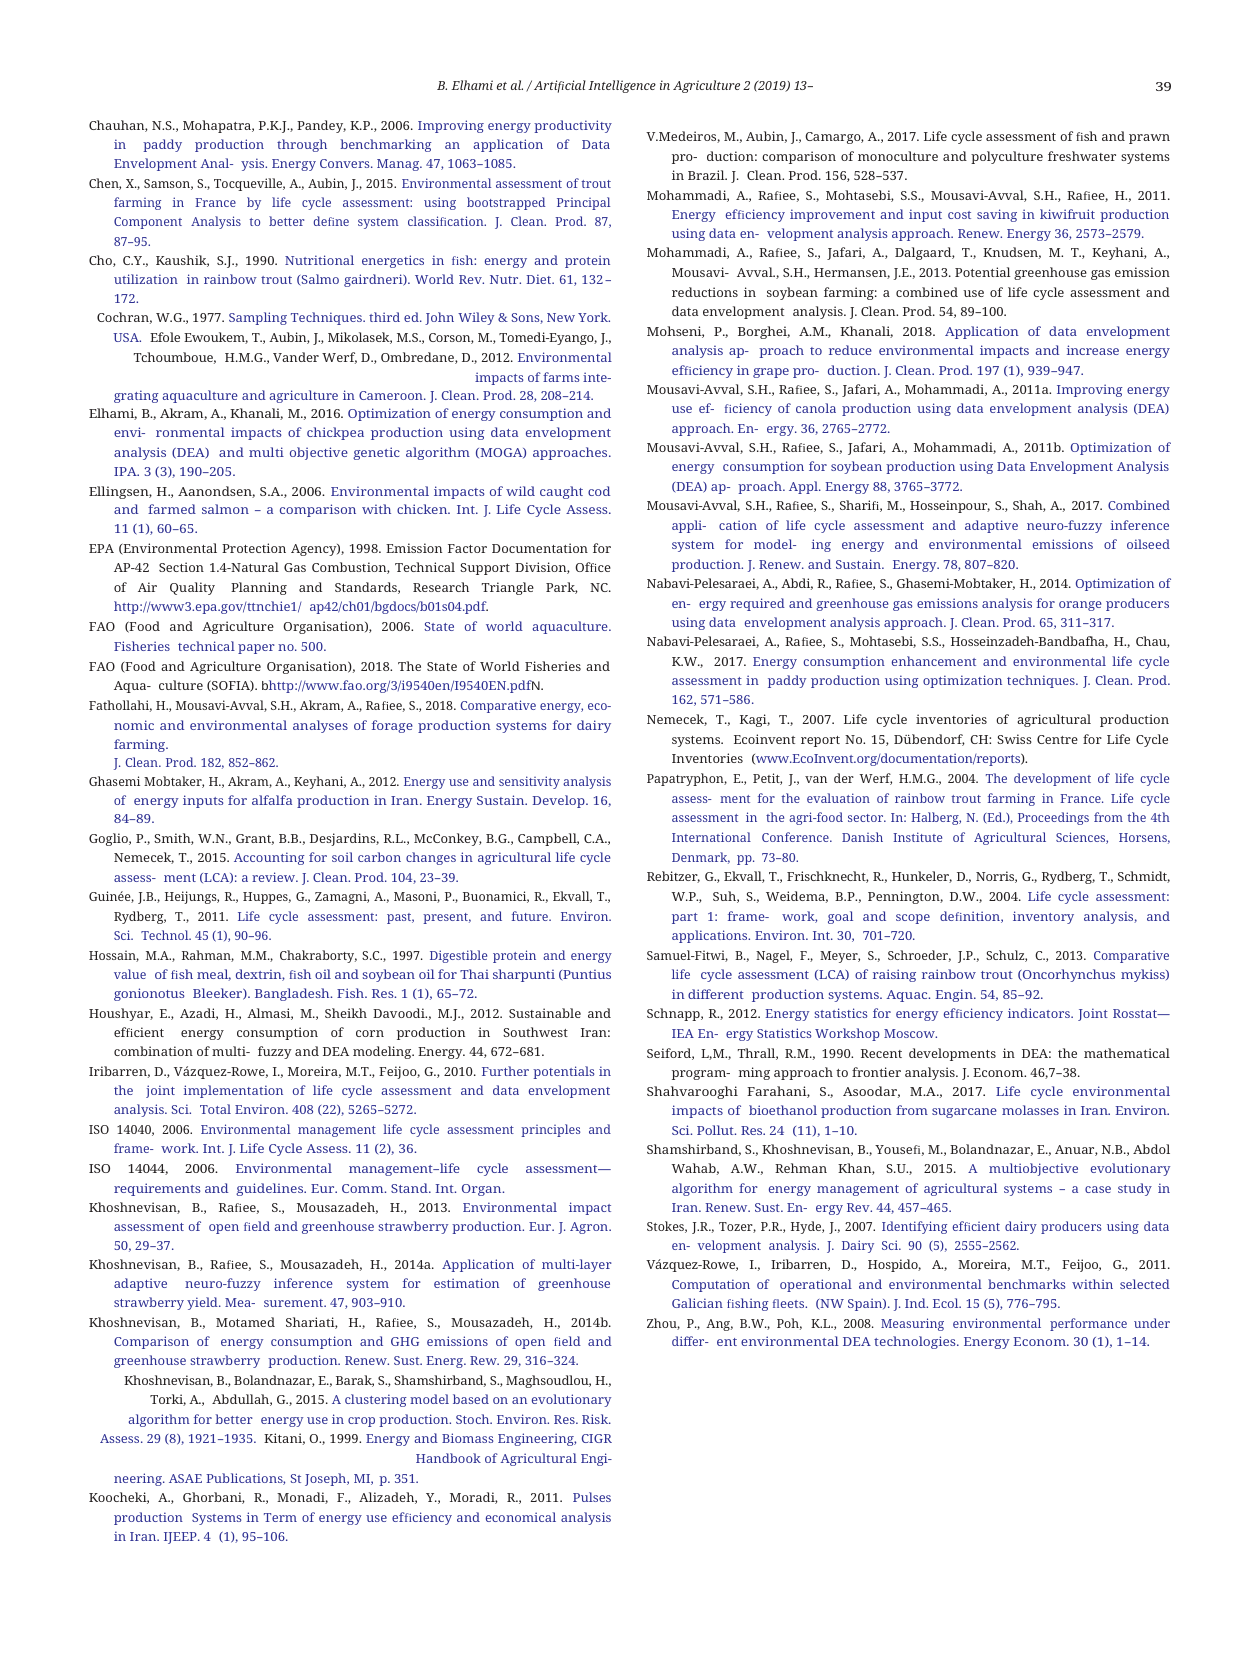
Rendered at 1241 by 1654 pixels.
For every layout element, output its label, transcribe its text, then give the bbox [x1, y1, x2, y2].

text Guinée, J.B., Heijungs, R., Huppes, G., Zamagni, A., Masoni, P., Buonamici, R., Ekvall, T., Rydberg, T., 2011. Life cycle assessment: past, present, and future. Environ. Sci. Technol. 45 (1), 90–96. [88, 888, 612, 944]
text Ghasemi Mobtaker, H., Akram, A., Keyhani, A., 2012. Energy use and sensitivity analysis of energy inputs for alfalfa production in Iran. Energy Sustain. Develop. 16, 84–89. [88, 773, 612, 828]
text Samuel-Fitwi, B., Nagel, F., Meyer, S., Schroeder, J.P., Schulz, C., 2013. Comparative life cycle assessment (LCA) of raising rainbow trout (Oncorhynchus mykiss) in different production systems. Aquac. Engin. 54, 85–92. [646, 947, 1170, 1003]
text Khoshnevisan, B., Rafiee, S., Mousazadeh, H., 2014a. Application of multi-layer adaptive neuro-fuzzy inference system for estimation of greenhouse strawberry yield. Mea- surement. 47, 903–910. [88, 1256, 611, 1311]
text Houshyar, E., Azadi, H., Almasi, M., Sheikh Davoodi., M.J., 2012. Sustainable and efficient energy consumption of corn production in Southwest Iran: combination of multi- fuzzy and DEA modeling. Energy. 44, 672–681. [88, 1005, 611, 1060]
text Rebitzer, G., Ekvall, T., Frischknecht, R., Hunkeler, D., Norris, G., Rydberg, T., Schmidt, W.P., Suh, S., Weidema, B.P., Pennington, D.W., 2004. Life cycle assessment: part 1: frame- work, goal and scope definition, inventory analysis, and applications. Environ. Int. 30, 701–720. [646, 868, 1170, 944]
text Shahvarooghi Farahani, S., Asoodar, M.A., 2017. Life cycle environmental impacts of bioethanol production from sugarcane molasses in Iran. Environ. Sci. Pollut. Res. 24 (11), 1–10. [646, 1083, 1170, 1139]
text Nemecek, T., Kagi, T., 2007. Life cycle inventories of agricultural production systems. Ecoinvent report No. 15, Dübendorf, CH: Swiss Centre for Life Cycle Inventories (www.EcoInvent.org/documentation/reports). [646, 711, 1170, 768]
text Iribarren, D., Vázquez-Rowe, I., Moreira, M.T., Feijoo, G., 2010. Further potentials in the joint implementation of life cycle assessment and data envelopment analysis. Sci. Total Environ. 408 (22), 5265–5272. [88, 1063, 612, 1118]
text Khoshnevisan, B., Bolandnazar, E., Barak, S., Shamshirband, S., Maghsoudlou, H., Torki, A., Abdullah, G., 2015. A clustering model based on an evolutionary algorithm for better energy use in crop production. Stoch. Environ. Res. Risk. Assess. 29 (8), 1921–1935. Kitani, O., 1999. Energy and Biomass Engineering, CIGR Handbook of Agricultural Engi- [90, 1372, 612, 1467]
text Cochran, W.G., 1977. Sampling Techniques. third ed. John Wiley & Sons, New York. USA. Efole Ewoukem, T., Aubin, J., Mikolasek, M.S., Corson, M., Tomedi-Eyango, J., Tchoumboue, H.M.G., Vander Werf, D., Ombredane, D., 2012. Environmental impacts of farms inte- [90, 309, 612, 386]
text Khoshnevisan, B., Motamed Shariati, H., Rafiee, S., Mousazadeh, H., 2014b. Comparison of energy consumption and GHG emissions of open field and greenhouse strawberry production. Renew. Sust. Energ. Rew. 29, 316–324. [88, 1314, 612, 1369]
text J. Clean. Prod. 182, 852–862. [113, 756, 612, 770]
text Goglio, P., Smith, W.N., Grant, B.B., Desjardins, R.L., McConkey, B.G., Campbell, C.A., Nemecek, T., 2015. Accounting for soil carbon changes in agricultural life cycle assess- ment (LCA): a review. J. Clean. Prod. 104, 23–39. [88, 830, 612, 886]
text Koocheki, A., Ghorbani, R., Monadi, F., Alizadeh, Y., Moradi, R., 2011. Pulses production Systems in Term of energy use efficiency and economical analysis in Iran. IJEEP. 4 (1), 95–106. [88, 1489, 612, 1545]
text Schnapp, R., 2012. Energy statistics for energy efficiency indicators. Joint Rosstat—IEA En- ergy Statistics Workshop Moscow. [646, 1006, 1170, 1042]
text Stokes, J.R., Tozer, P.R., Hyde, J., 2007. Identifying efficient dairy producers using data en- velopment analysis. J. Dairy Sci. 90 (5), 2555–2562. [646, 1218, 1170, 1254]
text Khoshnevisan, B., Rafiee, S., Mousazadeh, H., 2013. Environmental impact assessment of open field and greenhouse strawberry production. Eur. J. Agron. 50, 29–37. [88, 1199, 612, 1254]
text Chen, X., Samson, S., Tocqueville, A., Aubin, J., 2015. Environmental assessment of trout farming in France by life cycle assessment: using bootstrapped Principal Component Analysis to better define system classification. J. Clean. Prod. 87, 87–95. [88, 175, 612, 250]
text Seiford, L,M., Thrall, R.M., 1990. Recent developments in DEA: the mathematical program- ming approach to frontier analysis. J. Econom. 46,7–38. [646, 1045, 1170, 1081]
text Vázquez-Rowe, I., Iribarren, D., Hospido, A., Moreira, M.T., Feijoo, G., 2011. Computation of operational and environmental benchmarks within selected Galician fishing fleets. (NW Spain). J. Ind. Ecol. 15 (5), 776–795. [646, 1256, 1170, 1312]
text neering. ASAE Publications, St Joseph, MI, p. 351. [113, 1470, 612, 1487]
text V.Medeiros, M., Aubin, J., Camargo, A., 2017. Life cycle assessment of fish and prawn pro- duction: comparison of monoculture and polyculture freshwater systems in Brazil. J. Clean. Prod. 156, 528–537. [646, 128, 1170, 184]
text EPA (Environmental Protection Agency), 1998. Emission Factor Documentation for AP-42 Section 1.4-Natural Gas Combustion, Technical Support Division, Office of Air Quality Planning and Standards, Research Triangle Park, NC. http://www3.epa.gov/ttnchie1/ ap42/ch01/bgdocs/b01s04.pdf. [88, 540, 611, 616]
text Nabavi-Pelesaraei, A., Abdi, R., Rafiee, S., Ghasemi-Mobtaker, H., 2014. Optimization of en- ergy required and greenhouse gas emissions analysis for orange producers using data envelopment analysis approach. J. Clean. Prod. 65, 311–317. [646, 576, 1170, 631]
text Nabavi-Pelesaraei, A., Rafiee, S., Mohtasebi, S.S., Hosseinzadeh-Bandbafha, H., Chau, K.W., 2017. Energy consumption enhancement and environmental life cycle assessment in paddy production using optimization techniques. J. Clean. Prod. 162, 571–586. [646, 633, 1170, 708]
text ISO 14040, 2006. Environmental management life cycle assessment principles and frame- work. Int. J. Life Cycle Assess. 11 (2), 36. [88, 1121, 612, 1158]
text Zhou, P., Ang, B.W., Poh, K.L., 2008. Measuring environmental performance under differ- ent environmental DEA technologies. Energy Econom. 30 (1), 1–14. [646, 1315, 1170, 1351]
text Chauhan, N.S., Mohapatra, P.K.J., Pandey, K.P., 2006. Improving energy productivity in paddy production through benchmarking an application of Data Envelopment Anal- ysis. Energy Convers. Manag. 47, 1063–1085. [88, 117, 611, 172]
text Mohammadi, A., Rafiee, S., Mohtasebi, S.S., Mousavi-Avval, S.H., Rafiee, H., 2011. Energy efficiency improvement and input cost saving in kiwifruit production using data en- velopment analysis approach. Renew. Energy 36, 2573–2579. [646, 187, 1170, 242]
text Mohseni, P., Borghei, A.M., Khanali, 2018. Application of data envelopment analysis ap- proach to reduce environmental impacts and increase energy efficiency in grape pro- duction. J. Clean. Prod. 197 (1), 939–947. [646, 323, 1170, 379]
text Cho, C.Y., Kaushik, S.J., 1990. Nutritional energetics in fish: energy and protein utilization in rainbow trout (Salmo gairdneri). World Rev. Nutr. Diet. 61, 132–172. [88, 252, 612, 307]
text Hossain, M.A., Rahman, M.M., Chakraborty, S.C., 1997. Digestible protein and energy value of fish meal, dextrin, fish oil and soybean oil for Thai sharpunti (Puntius gonionotus Bleeker). Bangladesh. Fish. Res. 1 (1), 65–72. [88, 947, 611, 1002]
text Papatryphon, E., Petit, J., van der Werf, H.M.G., 2004. The development of life cycle assess- ment for the evaluation of rainbow trout farming in France. Life cycle assessment in the agri-food sector. In: Halberg, N. (Ed.), Proceedings from the 4th International Conference. Danish Institute of Agricultural Sciences, Horsens, Denmark, pp. 73–80. [646, 770, 1170, 866]
text Mousavi-Avval, S.H., Rafiee, S., Jafari, A., Mohammadi, A., 2011b. Optimization of energy consumption for soybean production using Data Envelopment Analysis (DEA) ap- proach. Appl. Energy 88, 3765–3772. [646, 439, 1170, 495]
text ISO 14044, 2006. Environmental management–life cycle assessment—requirements and guidelines. Eur. Comm. Stand. Int. Organ. [88, 1160, 612, 1197]
text Shamshirband, S., Khoshnevisan, B., Yousefi, M., Bolandnazar, E., Anuar, N.B., Abdol Wahab, A.W., Rehman Khan, S.U., 2015. A multiobjective evolutionary algorithm for energy management of agricultural systems – a case study in Iran. Renew. Sust. En- ergy Rev. 44, 457–465. [646, 1141, 1170, 1216]
text Elhami, B., Akram, A., Khanali, M., 2016. Optimization of energy consumption and envi- ronmental impacts of chickpea production using data envelopment analysis (DEA) and multi objective genetic algorithm (MOGA) approaches. IPA. 3 (3), 190–205. [88, 405, 612, 480]
text FAO (Food and Agriculture Organisation), 2006. State of world aquaculture. Fisheries technical paper no. 500. [88, 618, 612, 655]
text Fathollahi, H., Mousavi-Avval, S.H., Akram, A., Rafiee, S., 2018. Comparative energy, eco- nomic and environmental analyses of forage production systems for dairy farming. [88, 697, 611, 753]
text Mousavi-Avval, S.H., Rafiee, S., Jafari, A., Mohammadi, A., 2011a. Improving energy use ef- ficiency of canola production using data envelopment analysis (DEA) approach. En- ergy. 36, 2765–2772. [646, 381, 1170, 437]
text FAO (Food and Agriculture Organisation), 2018. The State of World Fisheries and Aqua- culture (SOFIA). bhttp://www.fao.org/3/i9540en/I9540EN.pdfN. [88, 658, 612, 694]
text grating aquaculture and agriculture in Cameroon. J. Clean. Prod. 28, 208–214. [113, 389, 612, 403]
text Ellingsen, H., Aanondsen, S.A., 2006. Environmental impacts of wild caught cod and farmed salmon – a comparison with chicken. Int. J. Life Cycle Assess. 11 (1), 60–65. [88, 483, 611, 537]
text Mohammadi, A., Rafiee, S., Jafari, A., Dalgaard, T., Knudsen, M. T., Keyhani, A., Mousavi- Avval., S.H., Hermansen, J.E., 2013. Potential greenhouse gas emission reductions in soybean farming: a combined use of life cycle assessment and data envelopment analysis. J. Clean. Prod. 54, 89–100. [646, 244, 1170, 320]
text Mousavi-Avval, S.H., Rafiee, S., Sharifi, M., Hosseinpour, S., Shah, A., 2017. Combined appli- cation of life cycle assessment and adaptive neuro-fuzzy inference system for model- ing energy and environmental emissions of oilseed production. J. Renew. and Sustain. Energy. 78, 807–820. [646, 497, 1170, 573]
